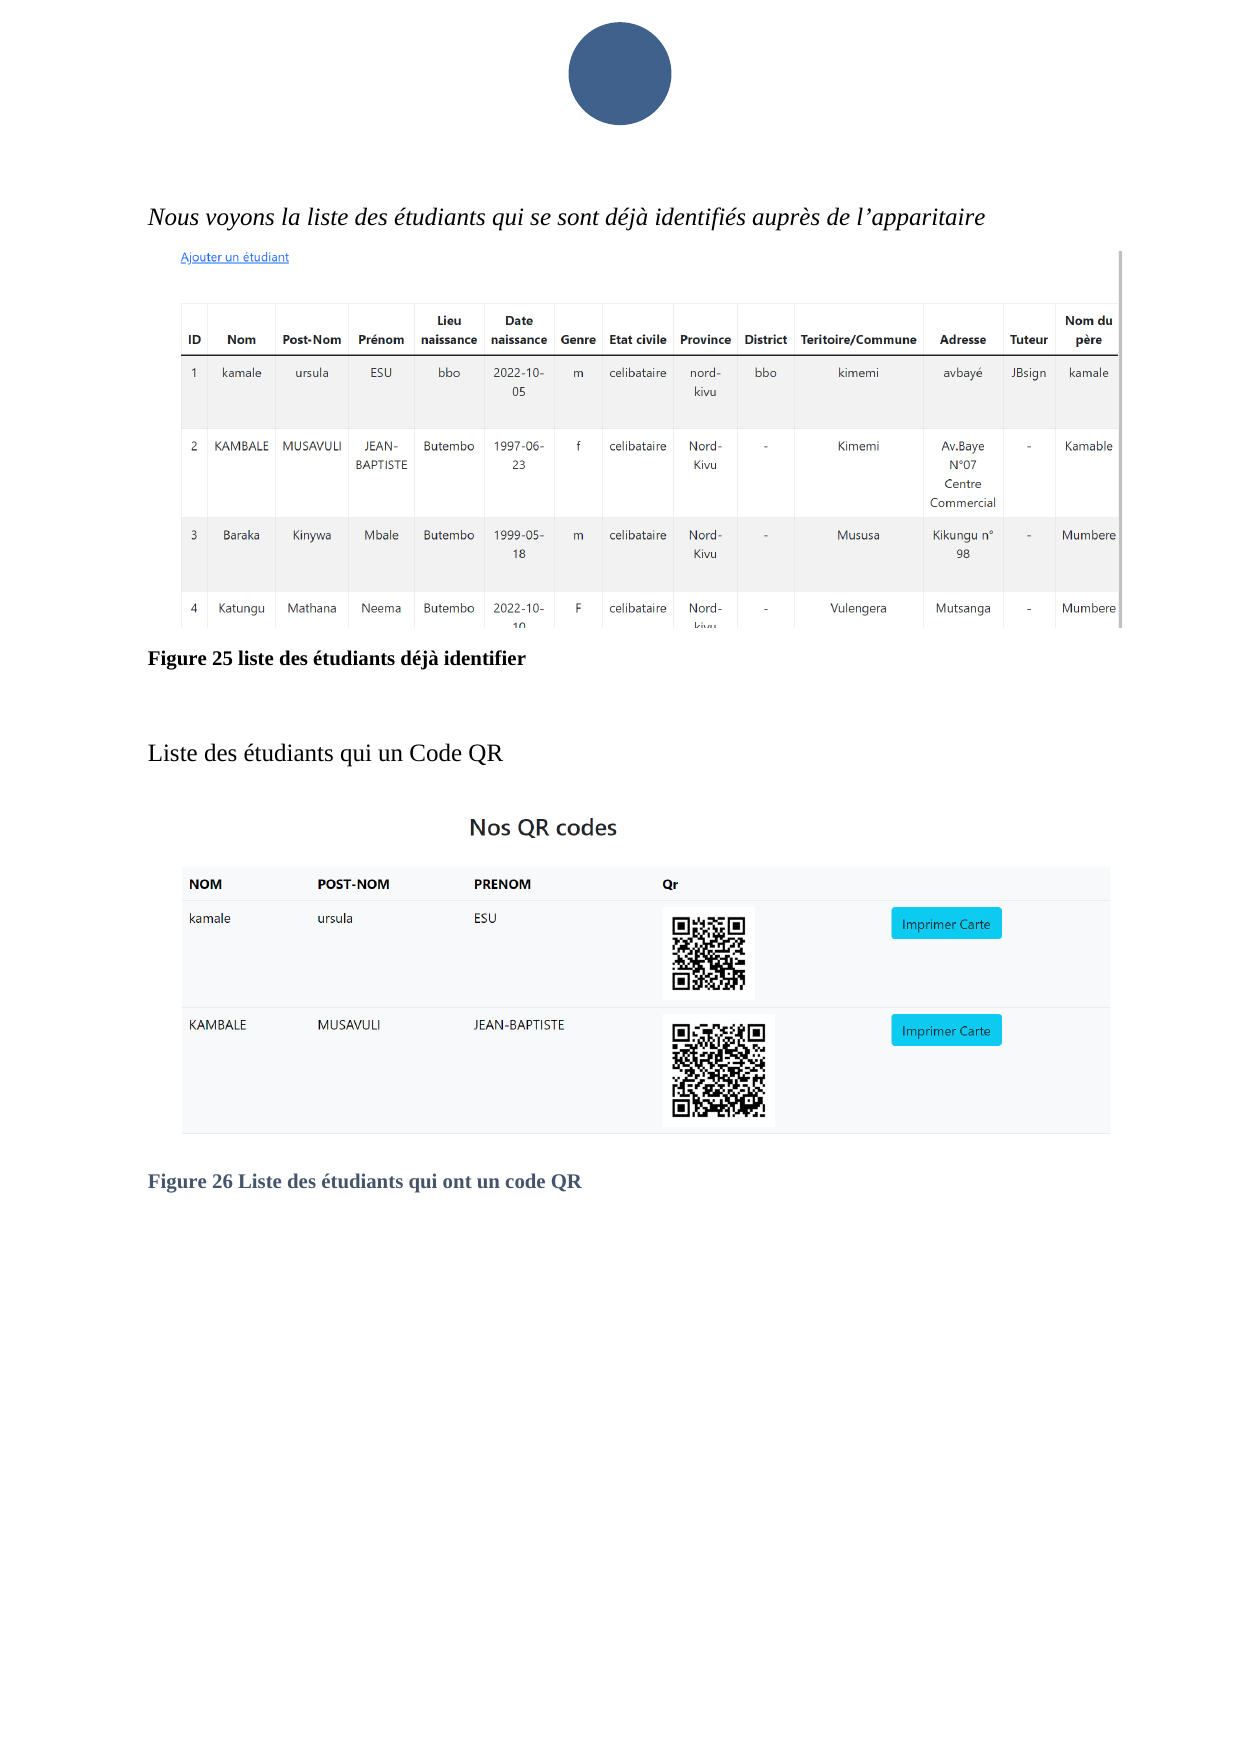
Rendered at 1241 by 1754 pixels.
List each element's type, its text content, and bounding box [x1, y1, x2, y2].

picture [177, 251, 1123, 628]
text Nous voyons la liste des étudiants qui se sont déjà identifiés auprès de l’apparitaire [148, 202, 1093, 231]
text Liste des étudiants qui un Code QR [148, 738, 1093, 767]
text Figure 26 Liste des étudiants qui ont un code QR [148, 1168, 1093, 1193]
text Figure 25 liste des étudiants déjà identifier [148, 646, 1093, 670]
picture [177, 814, 1123, 1150]
